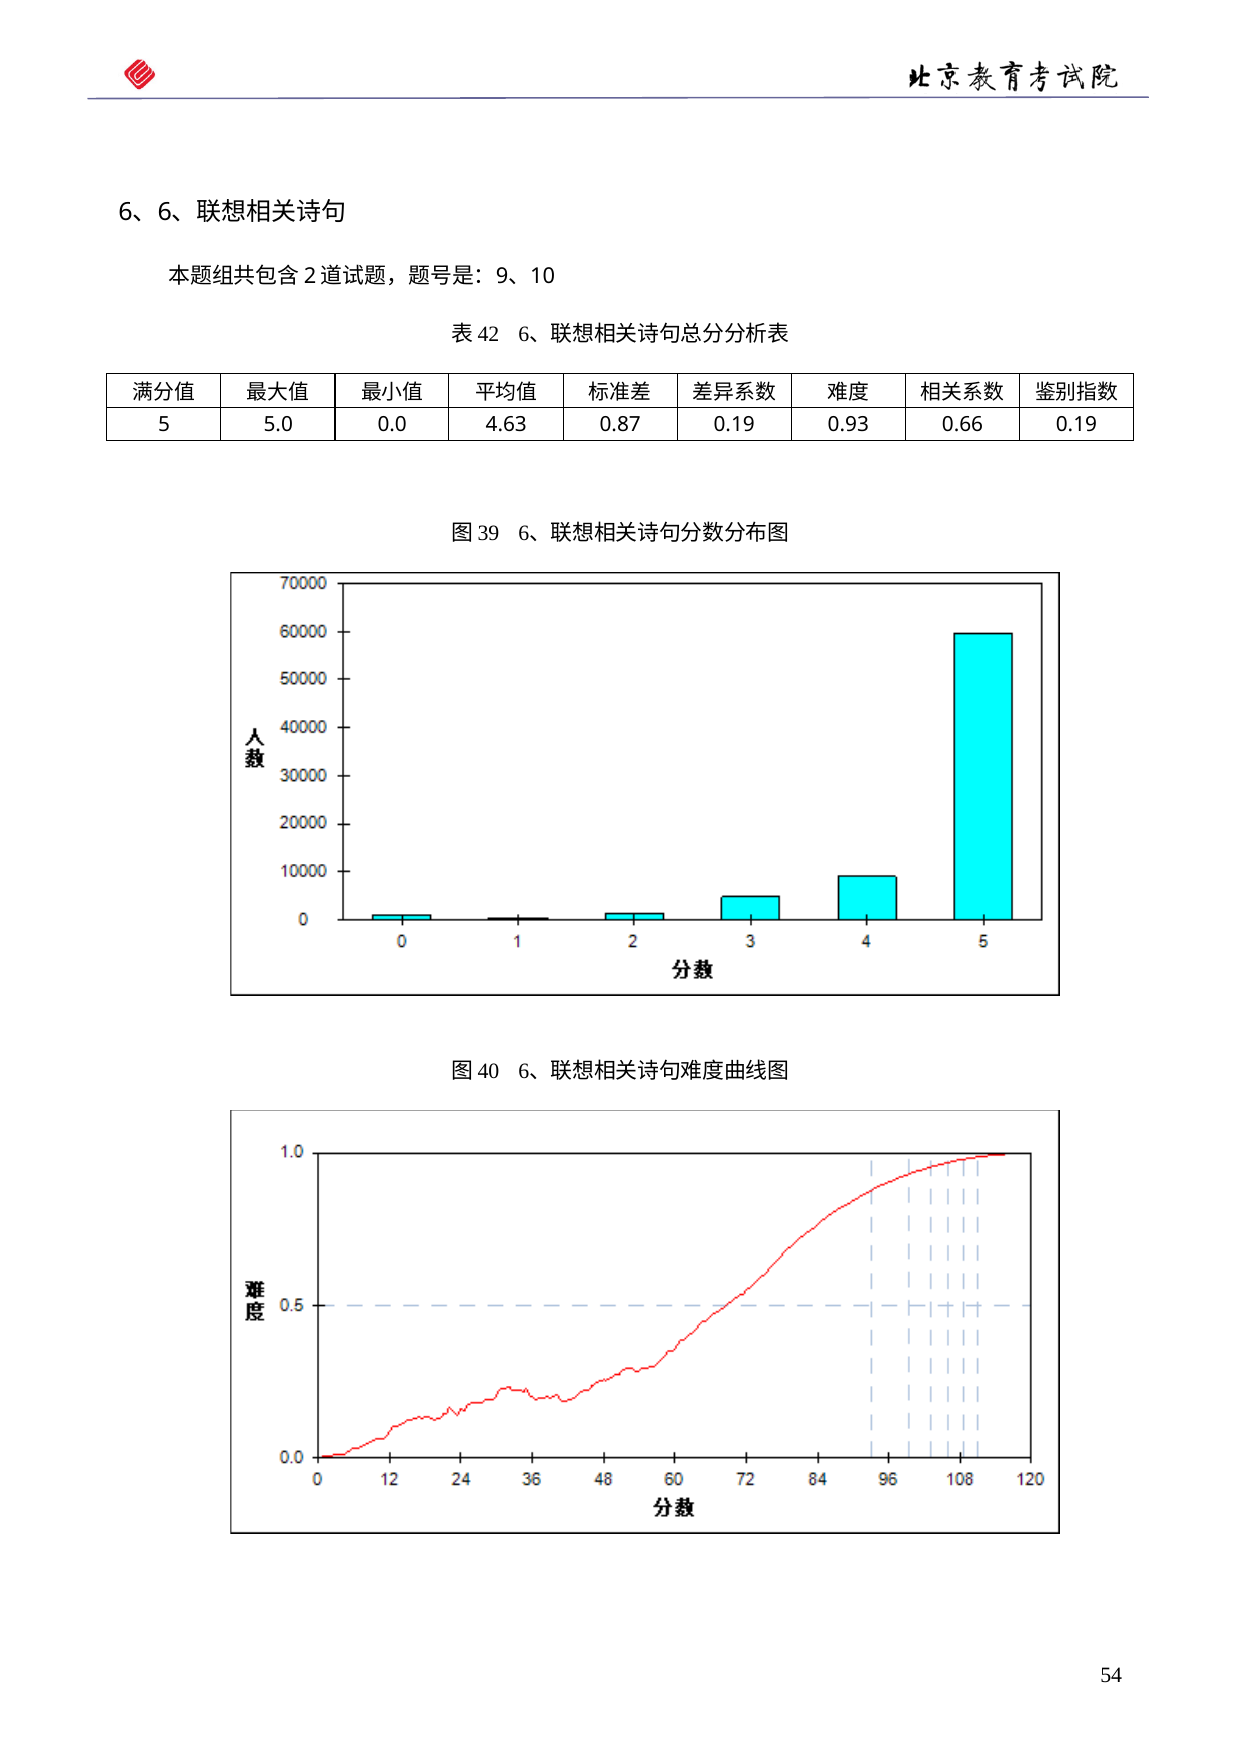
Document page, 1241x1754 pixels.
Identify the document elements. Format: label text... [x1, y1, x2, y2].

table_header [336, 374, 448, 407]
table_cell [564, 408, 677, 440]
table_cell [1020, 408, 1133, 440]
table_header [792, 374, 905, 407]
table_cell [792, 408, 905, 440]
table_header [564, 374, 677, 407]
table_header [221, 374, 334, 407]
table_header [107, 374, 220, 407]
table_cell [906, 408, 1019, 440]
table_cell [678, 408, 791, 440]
title 6、联想相关诗句 [118, 177, 1122, 242]
picture [230, 1110, 1060, 1534]
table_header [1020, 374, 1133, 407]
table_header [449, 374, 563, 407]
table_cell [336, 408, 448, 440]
text 本题组共包含2道试题，题号是：9、10 [168, 258, 1122, 291]
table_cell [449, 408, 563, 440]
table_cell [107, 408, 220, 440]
picture [230, 572, 1060, 996]
text 表 42 6、联想相关诗句总分分析表 [118, 316, 1122, 348]
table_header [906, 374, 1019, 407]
text 图 40 6、联想相关诗句难度曲线图 [118, 1052, 1122, 1085]
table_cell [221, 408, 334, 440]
text 图 39 6、联想相关诗句分数分布图 [118, 515, 1122, 547]
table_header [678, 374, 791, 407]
picture [909, 56, 1123, 94]
picture [118, 56, 164, 94]
